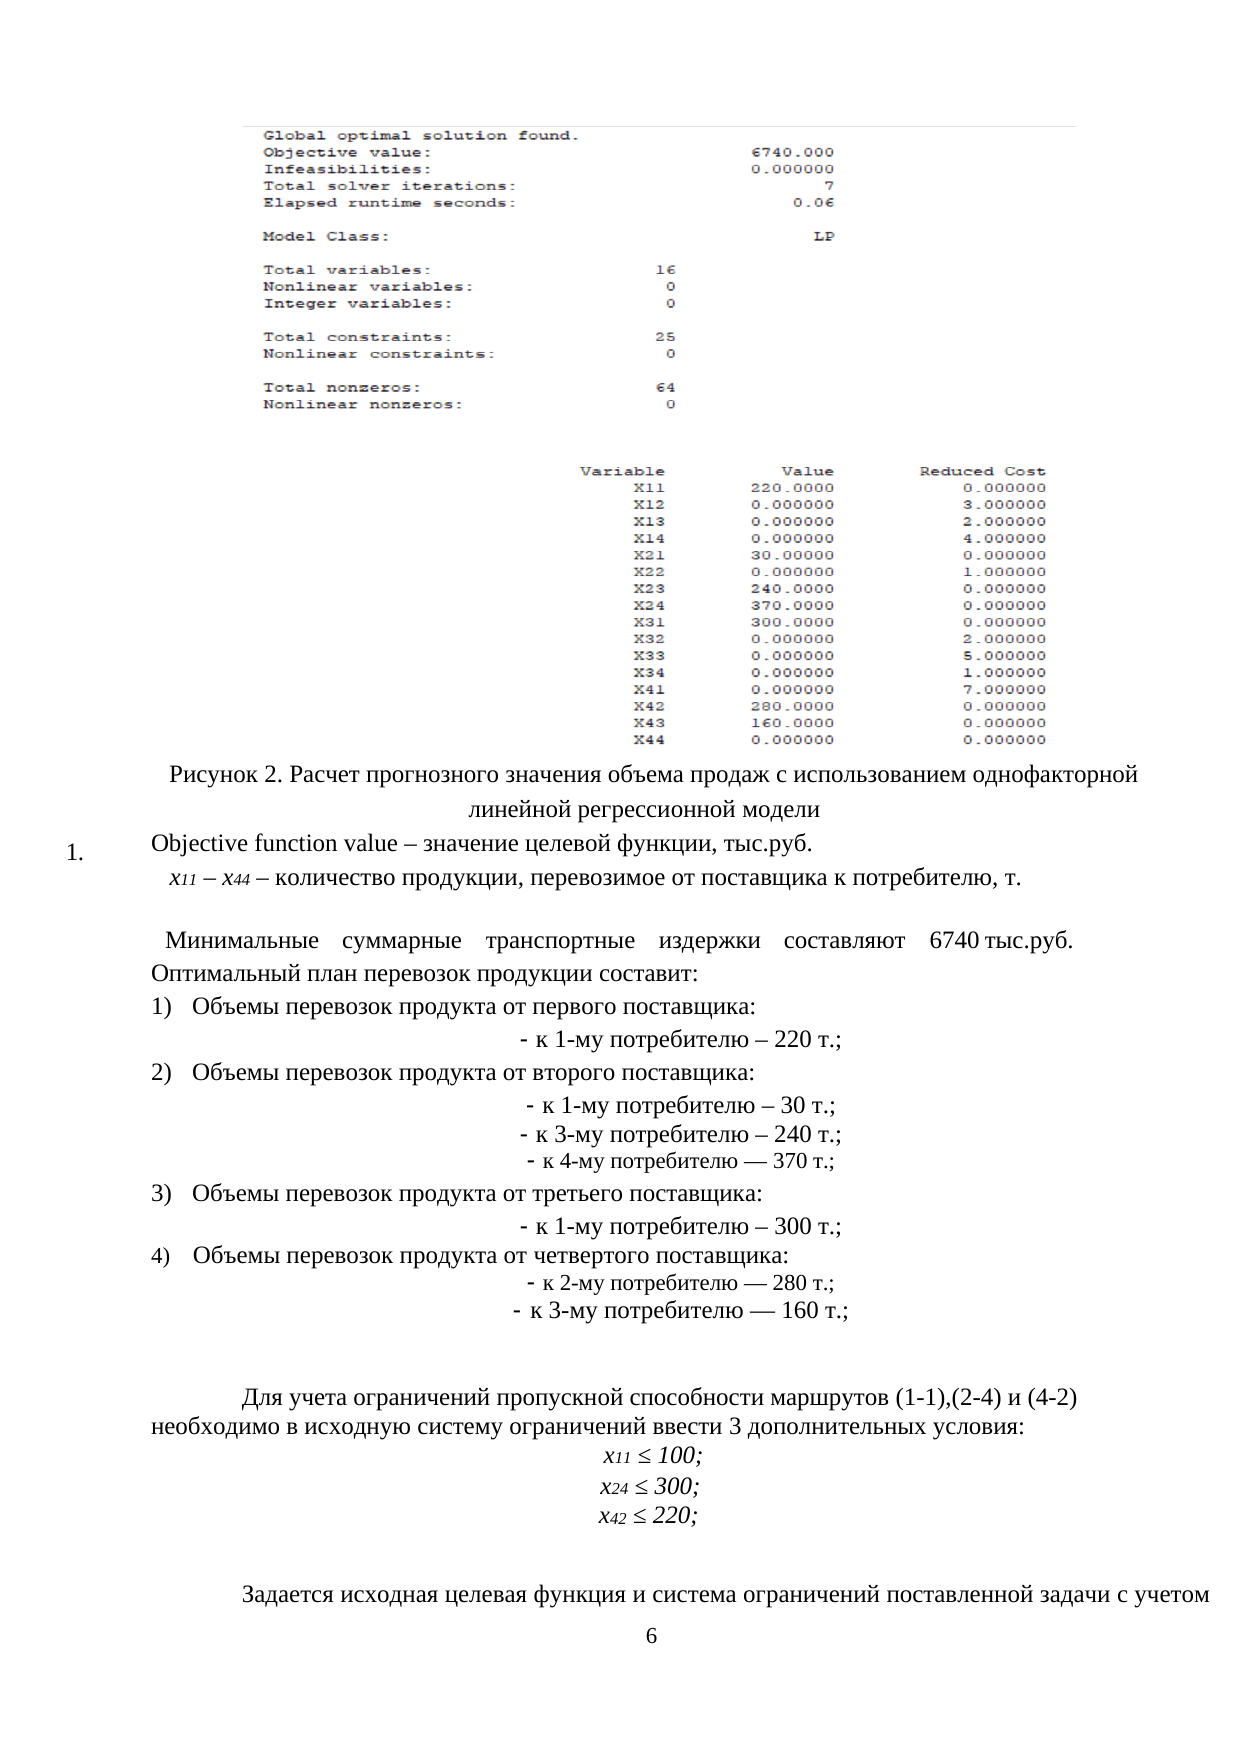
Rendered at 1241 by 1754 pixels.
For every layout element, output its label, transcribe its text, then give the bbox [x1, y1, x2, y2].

list Объемы перевозок продукта от третьего поставщика: [151, 1178, 1211, 1207]
list к 4-му потребителю — 370 т.; [151, 1148, 1211, 1174]
text Оптимальный план перевозок продукции составит: [151, 958, 1211, 987]
list Объемы перевозок продукта от второго поставщика: [151, 1057, 1211, 1086]
text x42 ≤ 220; [158, 1500, 1141, 1531]
text Минимальные суммарные транспортные издержки составляют 6740 тыс.руб. [165, 925, 1211, 954]
list Объемы перевозок продукта от первого поставщика: [151, 991, 1211, 1020]
list к 3-му потребителю — 160 т.; [151, 1295, 1211, 1324]
list x11 – x44 – количество продукции, перевозимое от поставщика к потребителю, т. [169, 862, 1211, 891]
picture [242, 126, 1077, 754]
text Для учета ограничений пропускной способности маршрутов (1-1),(2-4) и (4-2) необходимо в исходную систему ограничений ввести 3 дополнительных условия: [151, 1382, 1211, 1440]
text x24 ≤ 300; [92, 1471, 1211, 1500]
list к 2-му потребителю — 280 т.; [151, 1269, 1211, 1295]
list к 3-му потребителю – 240 т.; [151, 1119, 1211, 1148]
list к 1-му потребителю – 300 т.; [151, 1211, 1211, 1240]
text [151, 1579, 1211, 1608]
text Objective function value – значение целевой функции, тыс.руб. [151, 828, 1211, 857]
list к 1-му потребителю – 30 т.; [151, 1090, 1211, 1119]
list x11 ≤ 100; [92, 1440, 1211, 1468]
list к 1-му потребителю – 220 т.; [151, 1024, 1211, 1053]
list 4) Объемы перевозок продукта от четвертого поставщика: [151, 1240, 1211, 1269]
